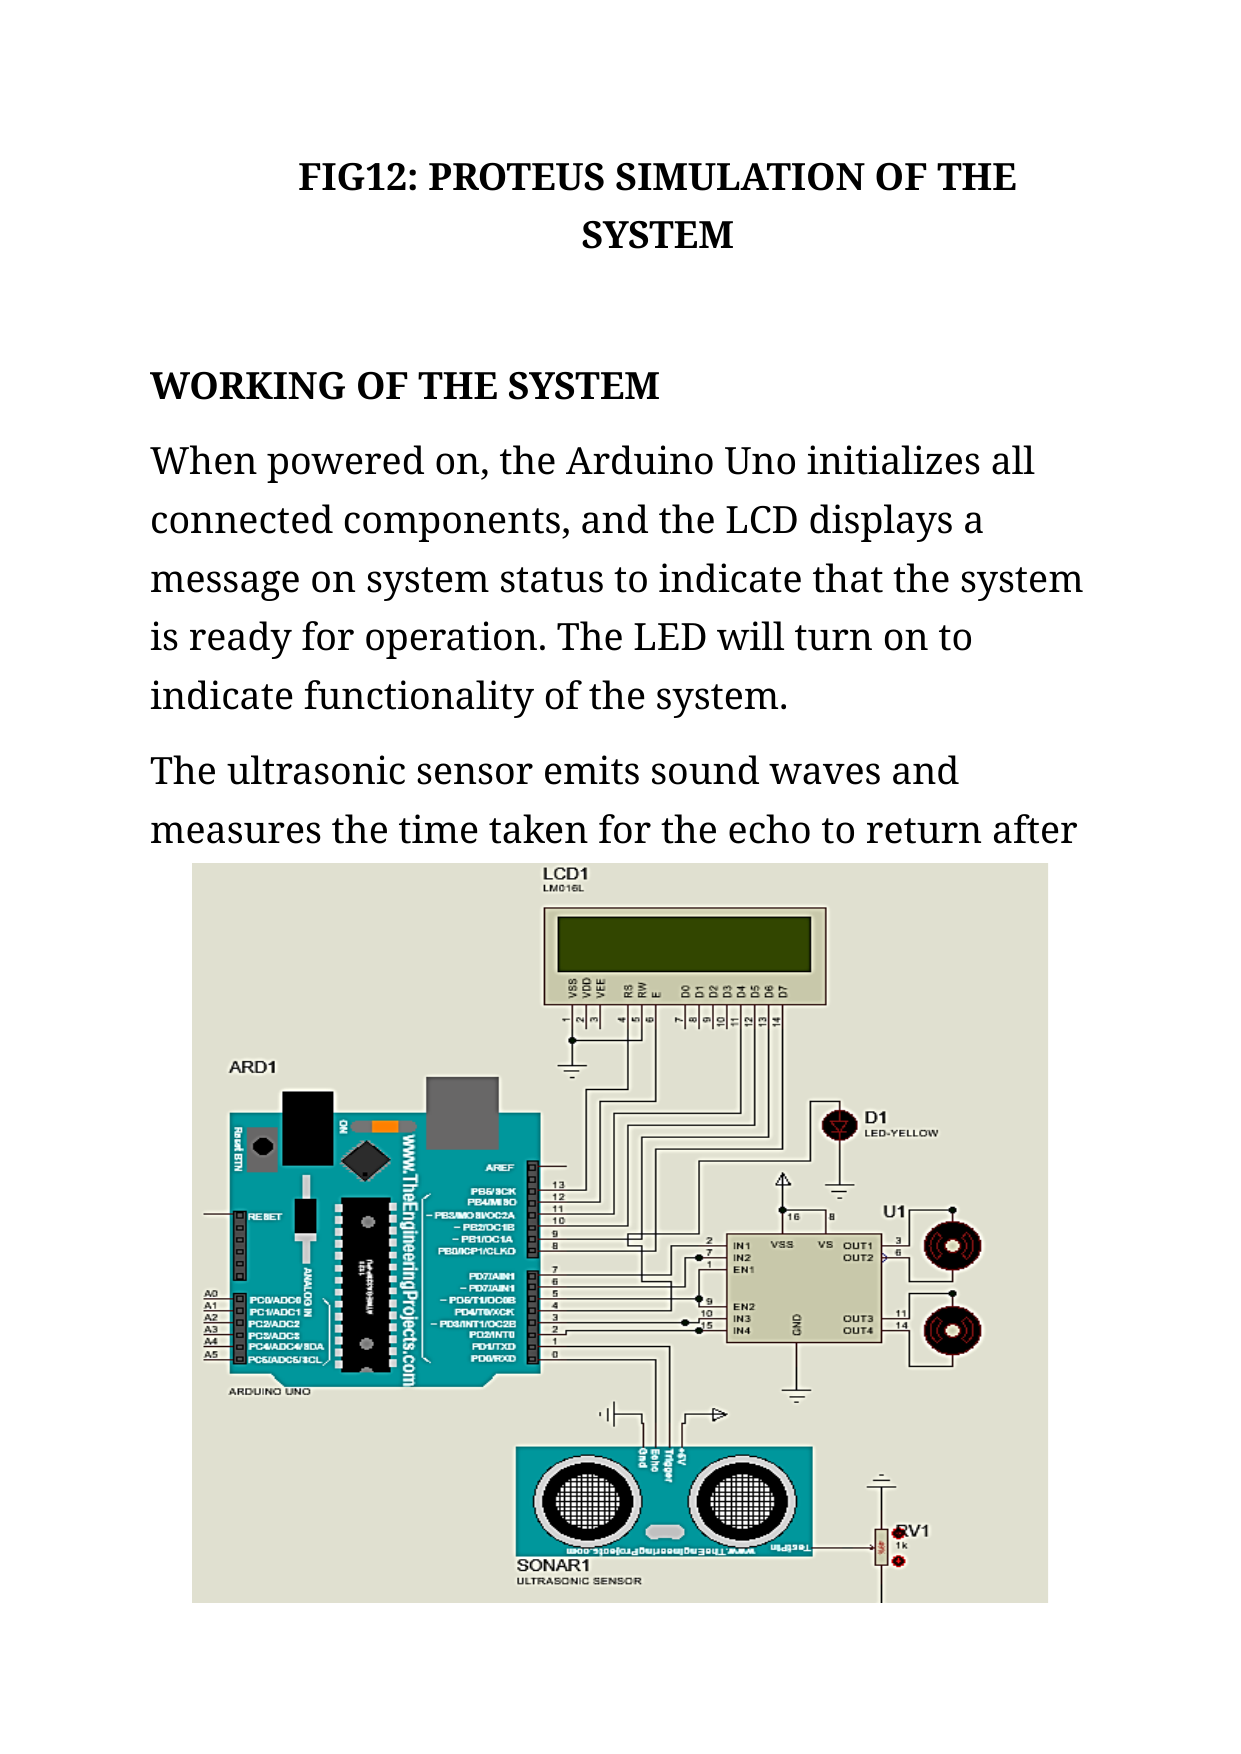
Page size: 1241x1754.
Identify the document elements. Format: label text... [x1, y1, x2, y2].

text The ultrasonic sensor emits sound waves and measures the time taken for the echo to return after hitting an object, sending this distance data to the Arduino via its trigger and echo pins. The Arduino processes the signal to calculate the distance to the object using a predefined formula. [150, 744, 1090, 854]
text When powered on, the Arduino Uno initializes all connected components, and the LCD displays a message on system status to indicate that the system is ready for operation. The LED will turn on to indicate functionality of the system. [150, 434, 1090, 720]
picture [192, 863, 1049, 1603]
text WORKING OF THE SYSTEM [150, 359, 1090, 410]
text FIG12: PROTEUS SIMULATION OF THE SYSTEM [225, 150, 1090, 260]
